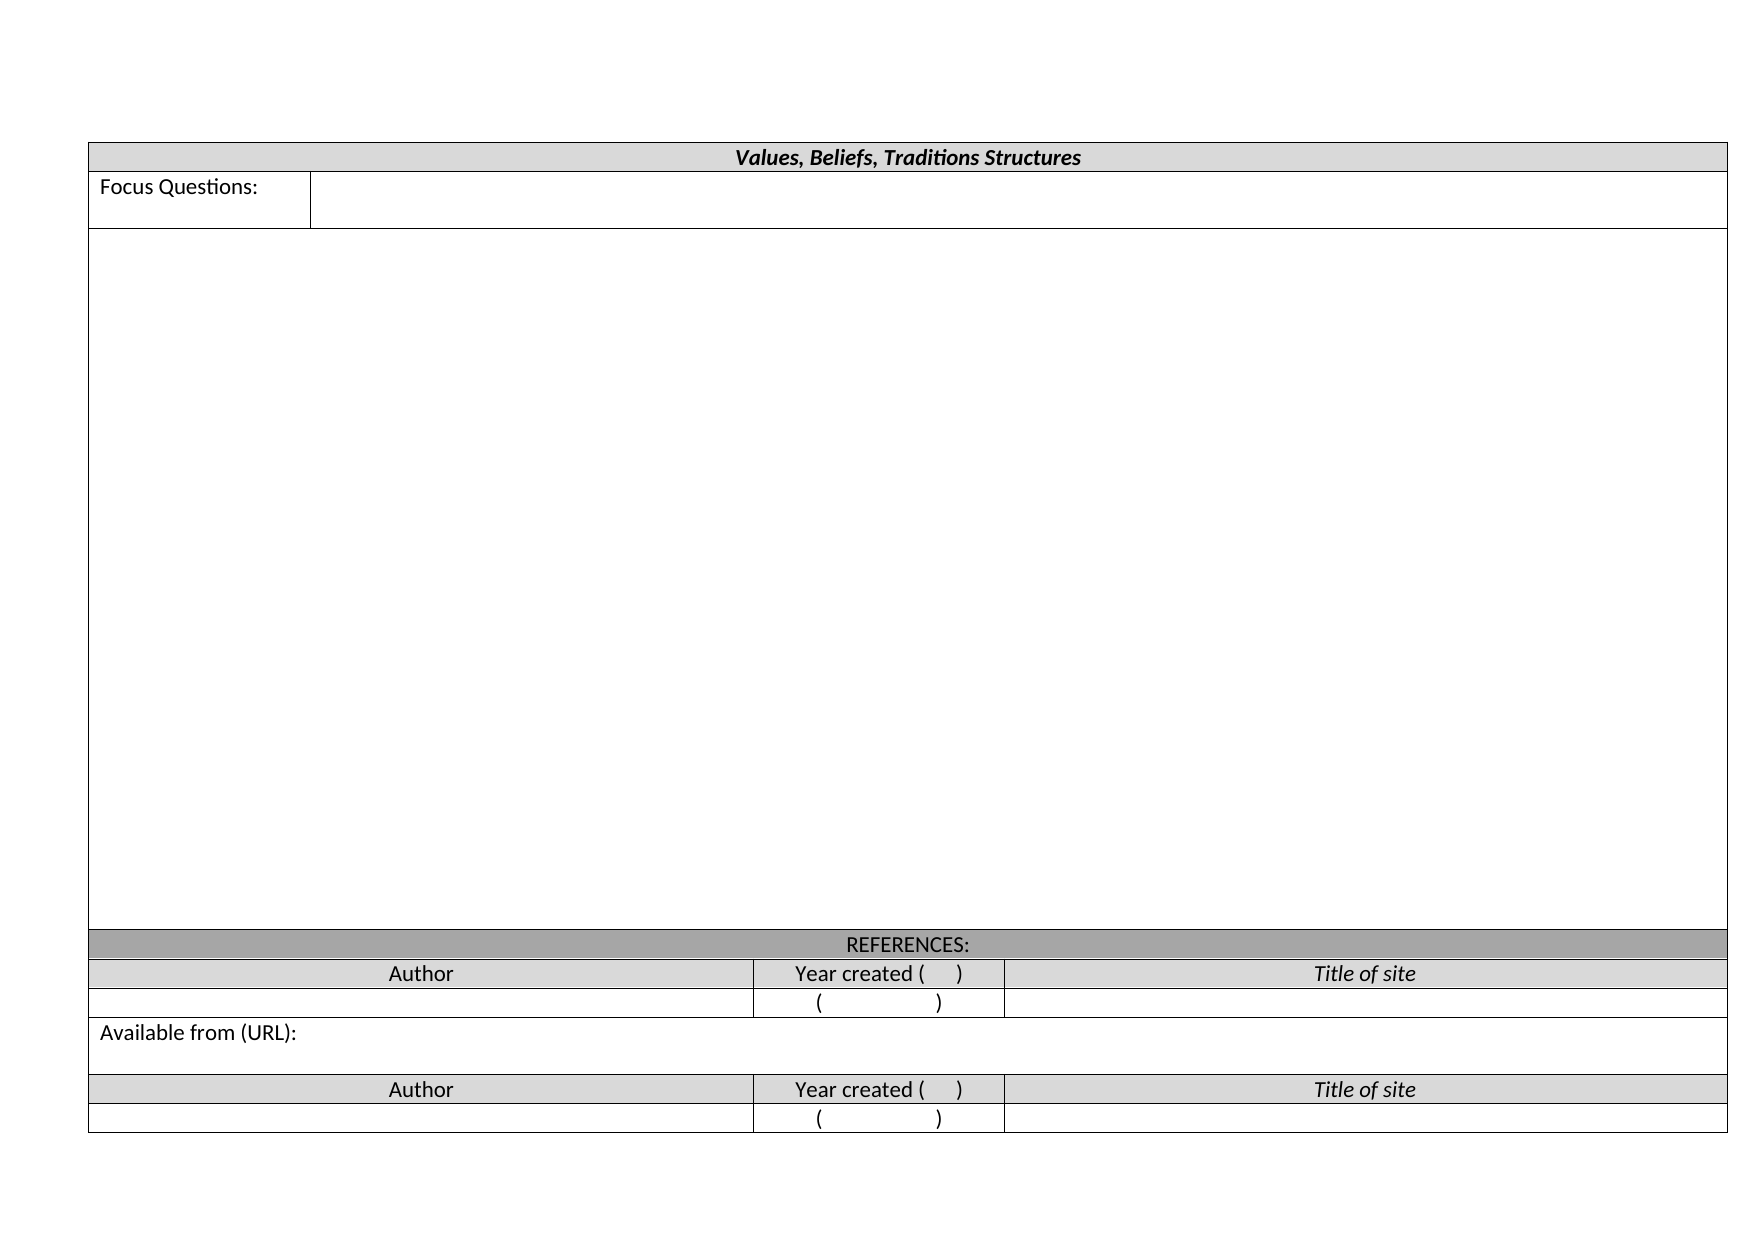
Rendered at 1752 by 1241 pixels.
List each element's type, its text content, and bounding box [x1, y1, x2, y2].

table_cell Focus Questions: [89, 172, 310, 228]
table_cell Year created ( ) [754, 1075, 1004, 1103]
table_cell [311, 172, 1727, 228]
table_cell [1005, 989, 1727, 1017]
table_cell Author [89, 1075, 753, 1103]
table_cell [89, 1104, 753, 1132]
table_cell REFERENCES: [89, 930, 1727, 958]
table_cell Author [89, 960, 753, 987]
table_cell Year created ( ) [754, 960, 1004, 987]
table_cell ( ) [754, 989, 1004, 1017]
table_cell [89, 229, 1727, 929]
table_cell [89, 989, 753, 1017]
table_header Values, Beliefs, Traditions Structures [89, 143, 1727, 171]
table_cell ( ) [754, 1104, 1004, 1132]
table_cell Title of site [1005, 1075, 1727, 1103]
table_cell Available from (URL): [89, 1018, 1727, 1074]
table_cell [1005, 1104, 1727, 1132]
table_cell Title of site [1005, 960, 1727, 987]
